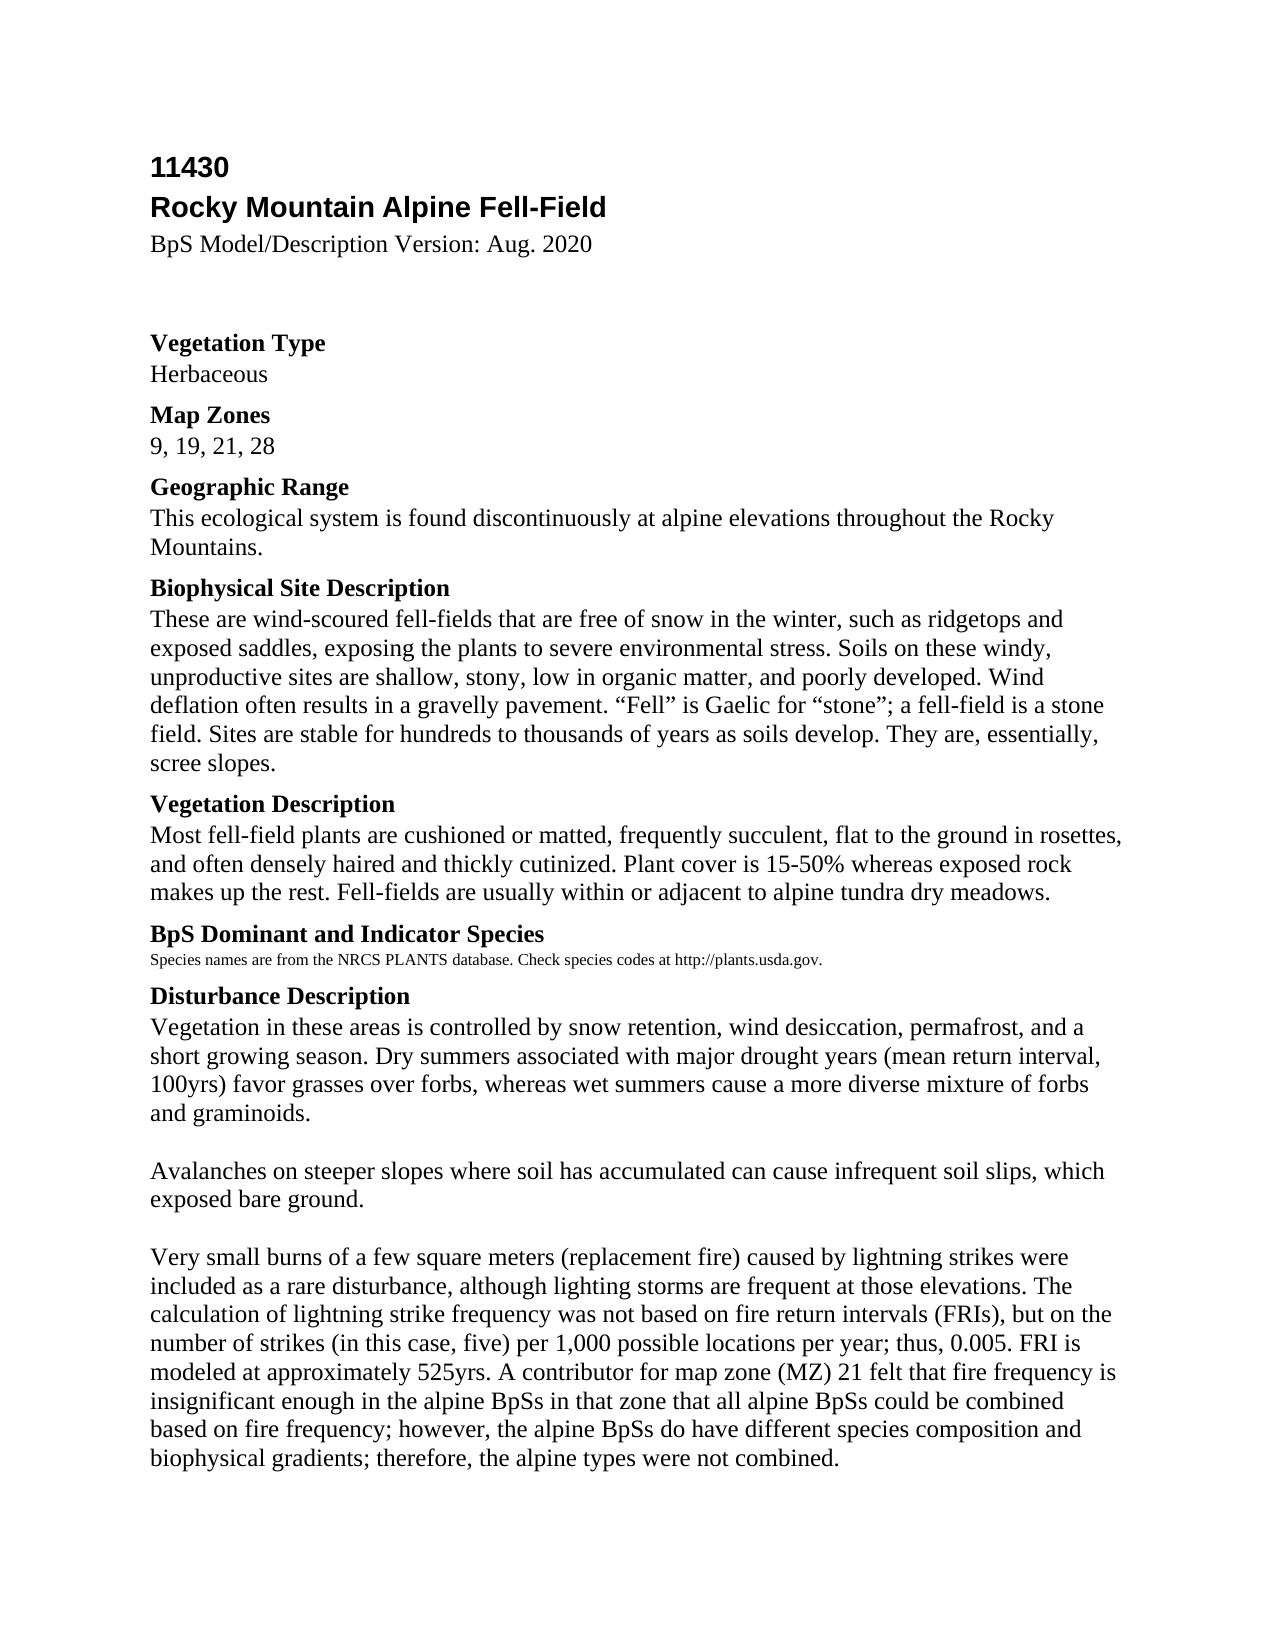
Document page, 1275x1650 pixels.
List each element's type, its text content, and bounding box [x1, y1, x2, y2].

text Avalanches on steeper slopes where soil has accumulated can cause infrequent soil slips, which exposed bare ground. [150, 1156, 1125, 1213]
text BpS Dominant and Indicator Species [150, 919, 1125, 947]
text Vegetation Description [150, 789, 1125, 818]
text 9, 19, 21, 28 [150, 431, 1125, 460]
text These are wind-scoured fell-fields that are free of snow in the winter, such as ridgetops and exposed saddles, exposing the plants to severe environmental stress. Soils on these windy, unproductive sites are shallow, stony, low in organic matter, and poorly developed. Wind deflation often results in a gravelly pavement. “Fell” is Gaelic for “stone”; a fell-field is a stone field. Sites are stable for hundreds to thousands of years as soils develop. They are, essentially, scree slopes. [150, 604, 1125, 777]
text BpS Model/Description Version: Aug. 2020 [150, 229, 1125, 258]
title 11430 [150, 150, 1125, 183]
title Rocky Mountain Alpine Fell-Field [150, 190, 1125, 223]
text This ecological system is found discontinuously at alpine elevations throughout the Rocky Mountains. [150, 503, 1125, 561]
text Very small burns of a few square meters (replacement fire) caused by lightning strikes were included as a rare disturbance, although lighting storms are frequent at those elevations. The calculation of lightning strike frequency was not based on fire return intervals (FRIs), but on the number of strikes (in this case, five) per 1,000 possible locations per year; thus, 0.005. FRI is modeled at approximately 525yrs. A contributor for map zone (MZ) 21 felt that fire frequency is insignificant enough in the alpine BpSs in that zone that all alpine BpSs could be combined based on fire frequency; however, the alpine BpSs do have different species composition and biophysical gradients; therefore, the alpine types were not combined. [150, 1242, 1125, 1472]
text Geographic Range [150, 472, 1125, 501]
text Most fell-field plants are cushioned or matted, frequently succulent, flat to the ground in rosettes, and often densely haired and thickly cutinized. Plant cover is 15-50% whereas exposed rock makes up the rest. Fell-fields are usually within or adjacent to alpine tundra dry meadows. [150, 820, 1125, 906]
text Species names are from the NRCS PLANTS database. Check species codes at http://plants.usda.gov. [150, 949, 1125, 969]
text Map Zones [150, 400, 1125, 429]
text Herbaceous [150, 359, 1125, 388]
text Vegetation Type [150, 328, 1125, 357]
text Biophysical Site Description [150, 573, 1125, 602]
text Disturbance Description [150, 981, 1125, 1010]
text Vegetation in these areas is controlled by snow retention, wind desiccation, permafrost, and a short growing season. Dry summers associated with major drought years (mean return interval, 100yrs) favor grasses over forbs, whereas wet summers cause a more diverse mixture of forbs and graminoids. [150, 1012, 1125, 1127]
